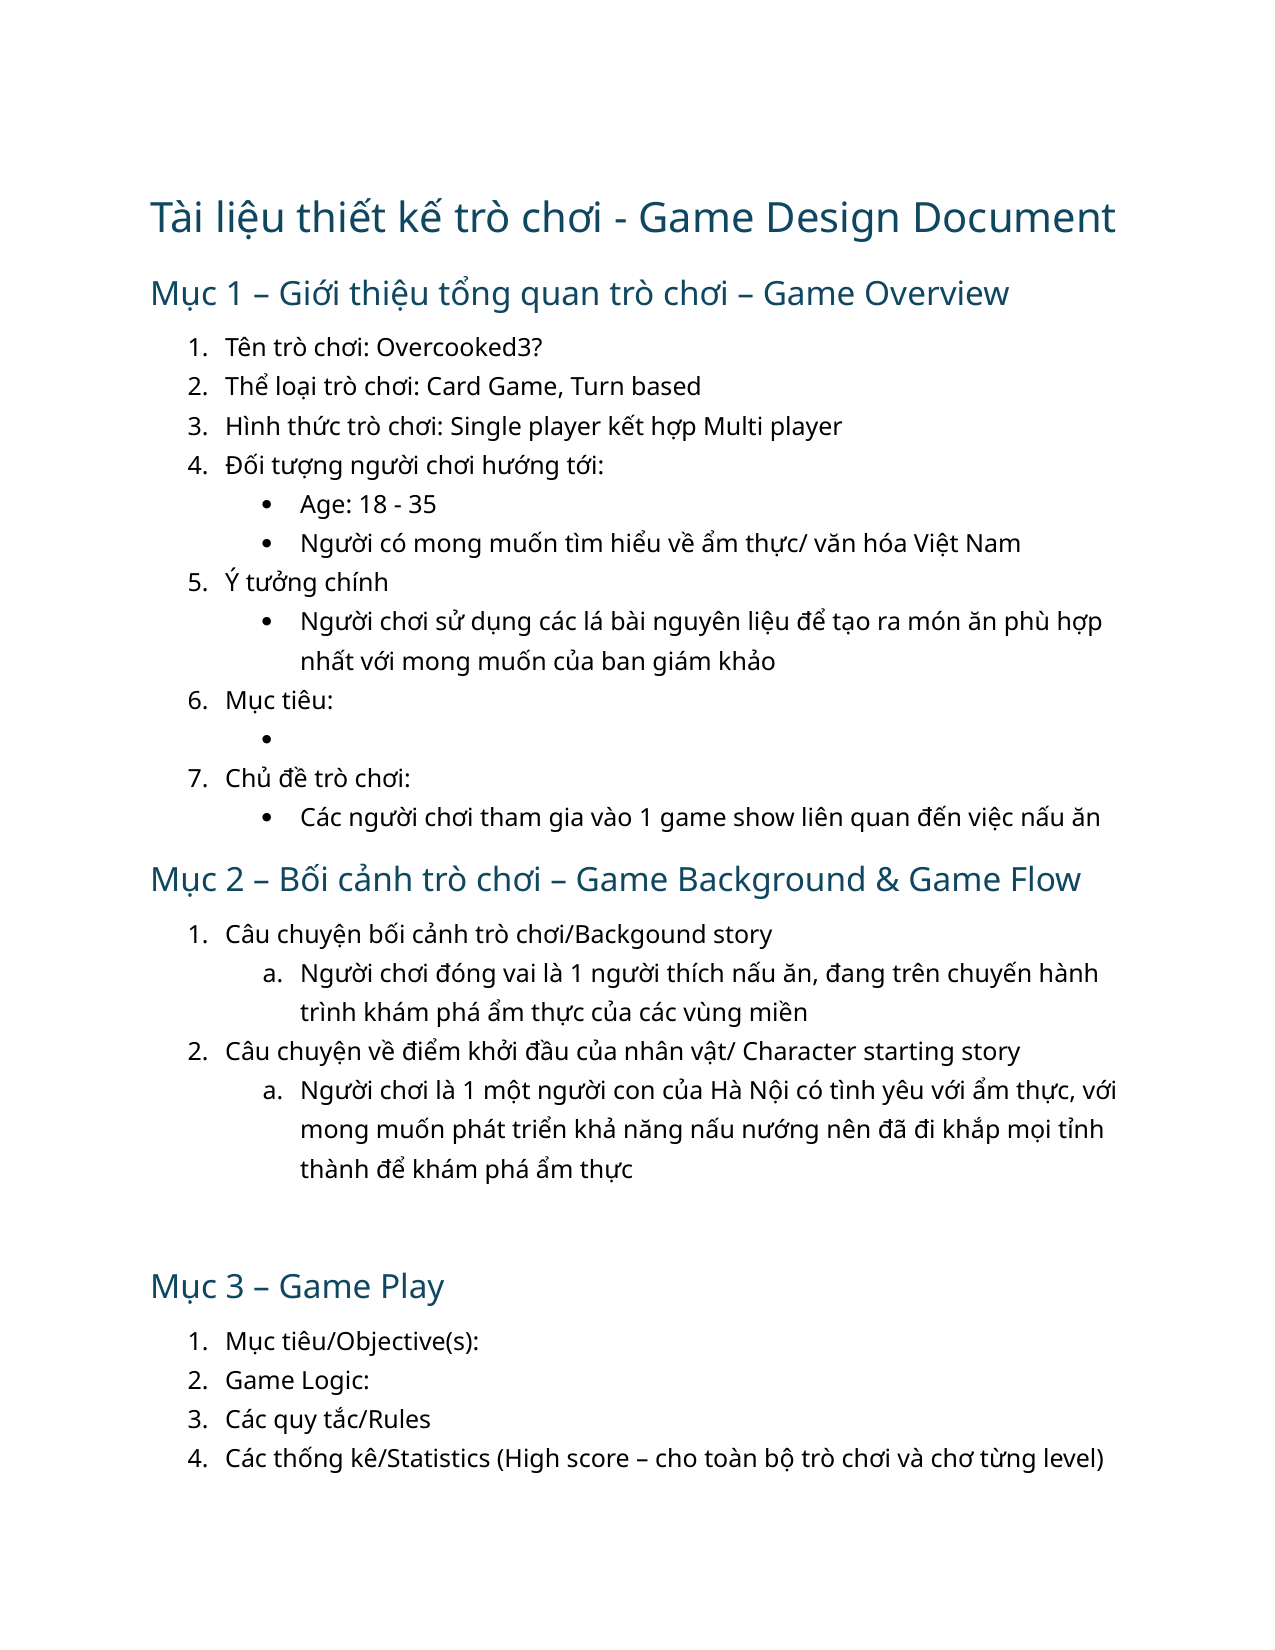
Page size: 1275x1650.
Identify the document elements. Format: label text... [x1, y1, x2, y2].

list Người có mong muốn tìm hiểu về ẩm thực/ văn hóa Việt Nam [262, 526, 1125, 560]
list Các quy tắc/Rules [187, 1402, 1125, 1436]
list Câu chuyện bối cảnh trò chơi/Backgound story [187, 916, 1125, 950]
list Hình thức trò chơi: Single player kết hợp Multi player [187, 408, 1125, 442]
list Mục tiêu/Objective(s): [187, 1323, 1125, 1357]
list Đối tượng người chơi hướng tới: [187, 447, 1125, 481]
list Age: 18 - 35 [262, 487, 1125, 521]
subtitle Mục 3 – Game Play [150, 1263, 1125, 1308]
list Thể loại trò chơi: Card Game, Turn based [187, 369, 1125, 403]
list Người chơi đóng vai là 1 người thích nấu ăn, đang trên chuyến hành trình khám phá ẩm thực của các vùng miền [262, 955, 1125, 1029]
subtitle Mục 1 – Giới thiệu tổng quan trò chơi – Game Overview [150, 269, 1125, 315]
list Ý tưởng chính [187, 565, 1125, 599]
list Người chơi là 1 một người con của Hà Nội có tình yêu với ẩm thực, với mong muốn phát triển khả năng nấu nướng nên đã đi khắp mọi tỉnh thành để khám phá ẩm thực [262, 1073, 1125, 1185]
list Câu chuyện về điểm khởi đầu của nhân vật/ Character starting story [187, 1034, 1125, 1068]
list Mục tiêu: [187, 682, 1125, 716]
list Tên trò chơi: Overcooked3? [187, 330, 1125, 364]
list Người chơi sử dụng các lá bài nguyên liệu để tạo ra món ăn phù hợp nhất với mong muốn của ban giám khảo [262, 604, 1125, 677]
list Chủ đề trò chơi: [187, 761, 1125, 795]
list Các người chơi tham gia vào 1 game show liên quan đến việc nấu ăn [262, 800, 1125, 834]
list Các thống kê/Statistics (High score – cho toàn bộ trò chơi và chơ từng level) [187, 1441, 1125, 1475]
subtitle Tài liệu thiết kế trò chơi - Game Design Document [150, 187, 1125, 244]
list Game Logic: [187, 1363, 1125, 1397]
subtitle Mục 2 – Bối cảnh trò chơi – Game Background & Game Flow [150, 856, 1125, 901]
